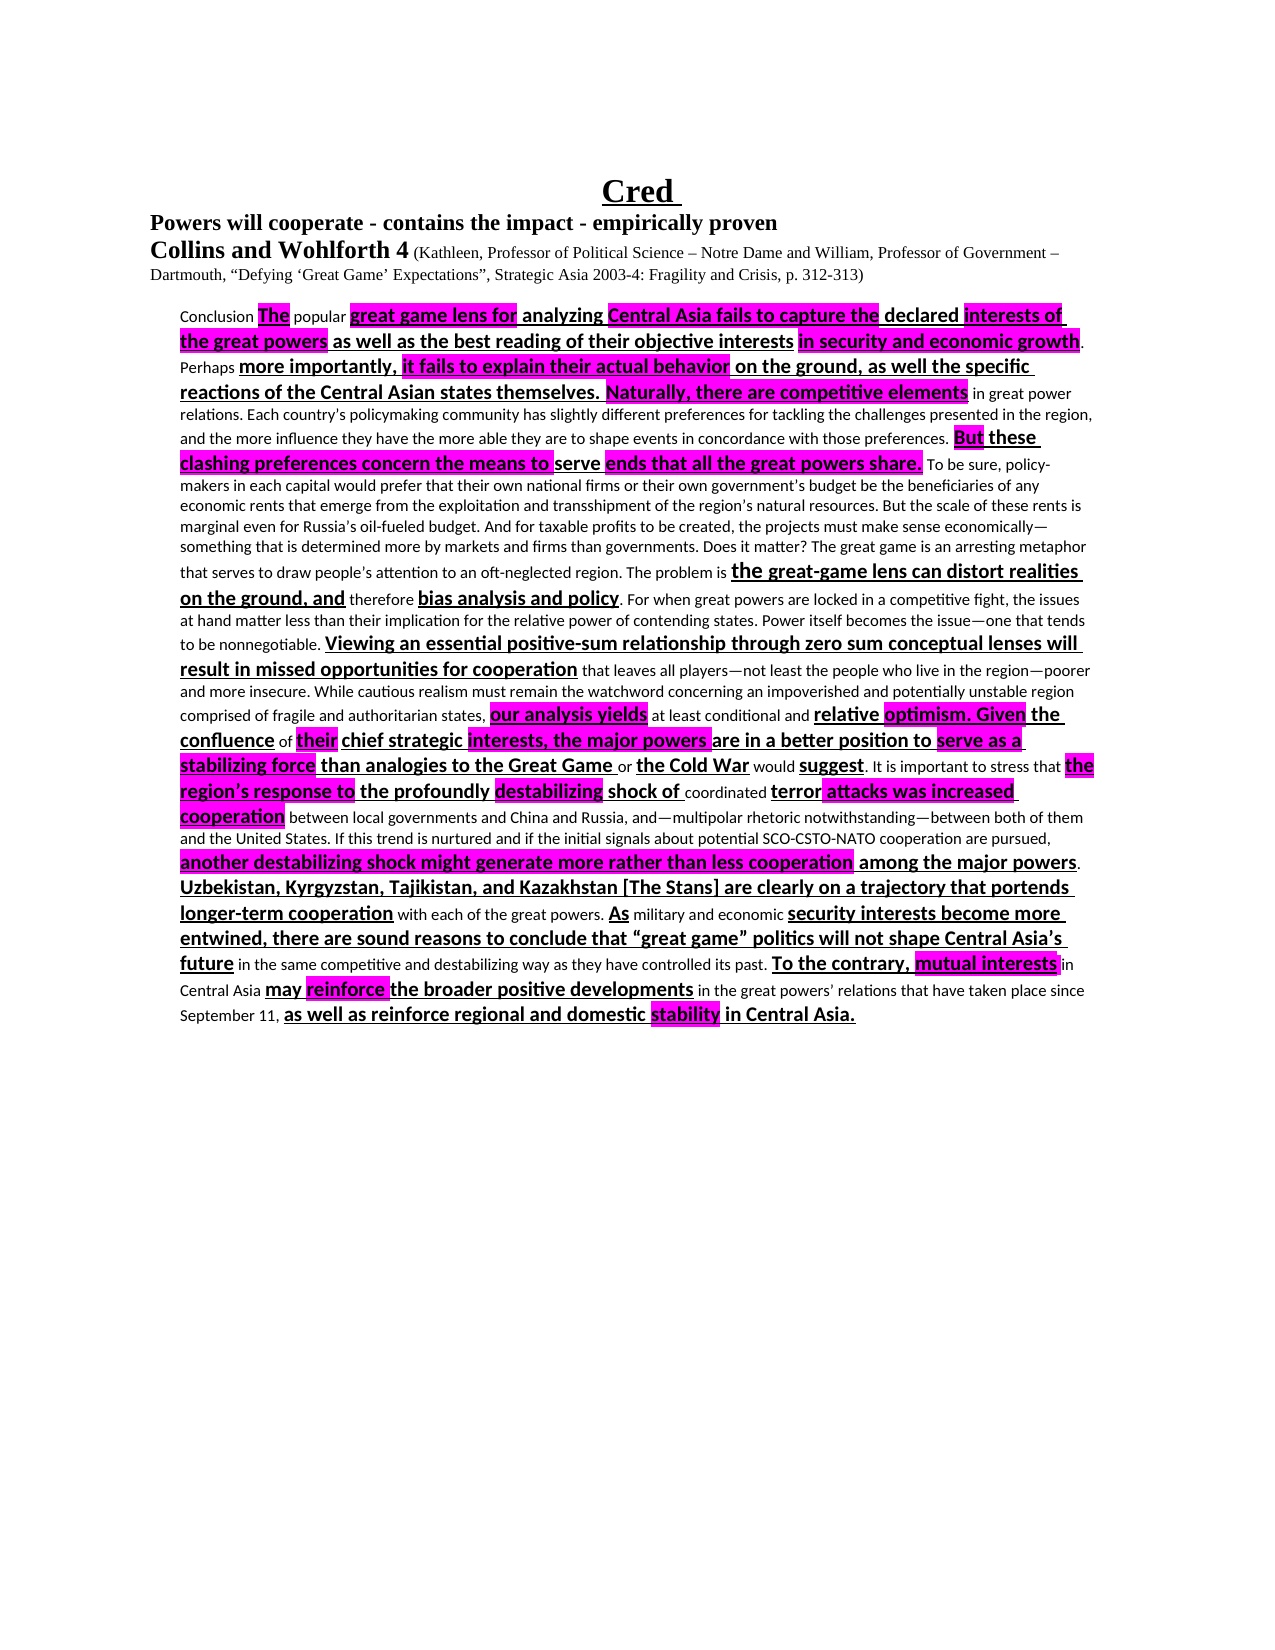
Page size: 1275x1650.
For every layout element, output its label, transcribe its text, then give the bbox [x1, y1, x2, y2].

subtitle Cred [150, 171, 1125, 209]
text Collins and Wohlforth 4 (Kathleen, Professor of Political Science – Notre Dame and William, Professor of Government – Dartmouth, “Defying ‘Great Game’ Expectations”, Strategic Asia 2003-4: Fragility and Crisis, p. 312-313) [150, 236, 1125, 283]
text Powers will cooperate - contains the impact - empirically proven [150, 209, 1125, 236]
text Conclusion The popular great game lens for analyzing Central Asia fails to capture the declared interests of the great powers as well as the best reading of their objective interests in security and economic growth. Perhaps more importantly, it fails to explain their actual behavior on the ground, as well the specific reactions of the Central Asian states themselves. Naturally, there are competitive elements in great power relations. Each country’s policymaking community has slightly different preferences for tackling the challenges presented in the region, and the more influence they have the more able they are to shape events in concordance with those preferences. But these clashing preferences concern the means to serve ends that all the great powers share. To be sure, policy-makers in each capital would prefer that their own national firms or their own government’s budget be the beneficiaries of any economic rents that emerge from the exploitation and transshipment of the region’s natural resources. But the scale of these rents is marginal even for ’s oil-fueled budget. And for taxable profits to be created, the projects must make sense economically—something that is determined more by markets and firms than governments. Does it matter? The great game is an arresting metaphor that serves to draw people’s attention to an oft-neglected region. The problem is the great-game lens can distort realities on the ground, and therefore bias analysis and policy. For when great powers are locked in a competitive fight, the issues at hand matter less than their implication for the relative power of contending states. Power itself becomes the issue—one that tends to be nonnegotiable. Viewing an essential positive-sum relationship through zero sum conceptual lenses will result in missed opportunities for cooperation that leaves all players—not least the people who live in the region—poorer and more insecure. While cautious realism must remain the watchword concerning an impoverished and potentially unstable region comprised of fragile and authoritarian states, our analysis yields at least conditional and relative optimism. Given the confluence of their chief strategic interests, the major powers are in a better position to serve as a stabilizing force than analogies to the Great Game or the Cold War would suggest. It is important to stress that the region’s response to the profoundly destabilizing shock of coordinated terror attacks was increased cooperation between local governments and and , and—multipolar rhetoric notwithstanding—between both of them and the . If this trend is nurtured and if the initial signals about potential SCO-CSTO-NATO cooperation are pursued, another destabilizing shock might generate more rather than less cooperation among the major powers. Uzbekistan, Kyrgyzstan, Tajikistan, and Kazakhstan [The Stans] are clearly on a trajectory that portends longer-term cooperation with each of the great powers. As military and economic security interests become more entwined, there are sound reasons to conclude that “great game” politics will not shape Central Asia’s future in the same competitive and destabilizing way as they have controlled its past. To the contrary, mutual interests in Central Asia may reinforce the broader positive developments in the great powers’ relations that have taken place since September 11, as well as reinforce regional and domestic stability in Central Asia. [180, 303, 1095, 1027]
